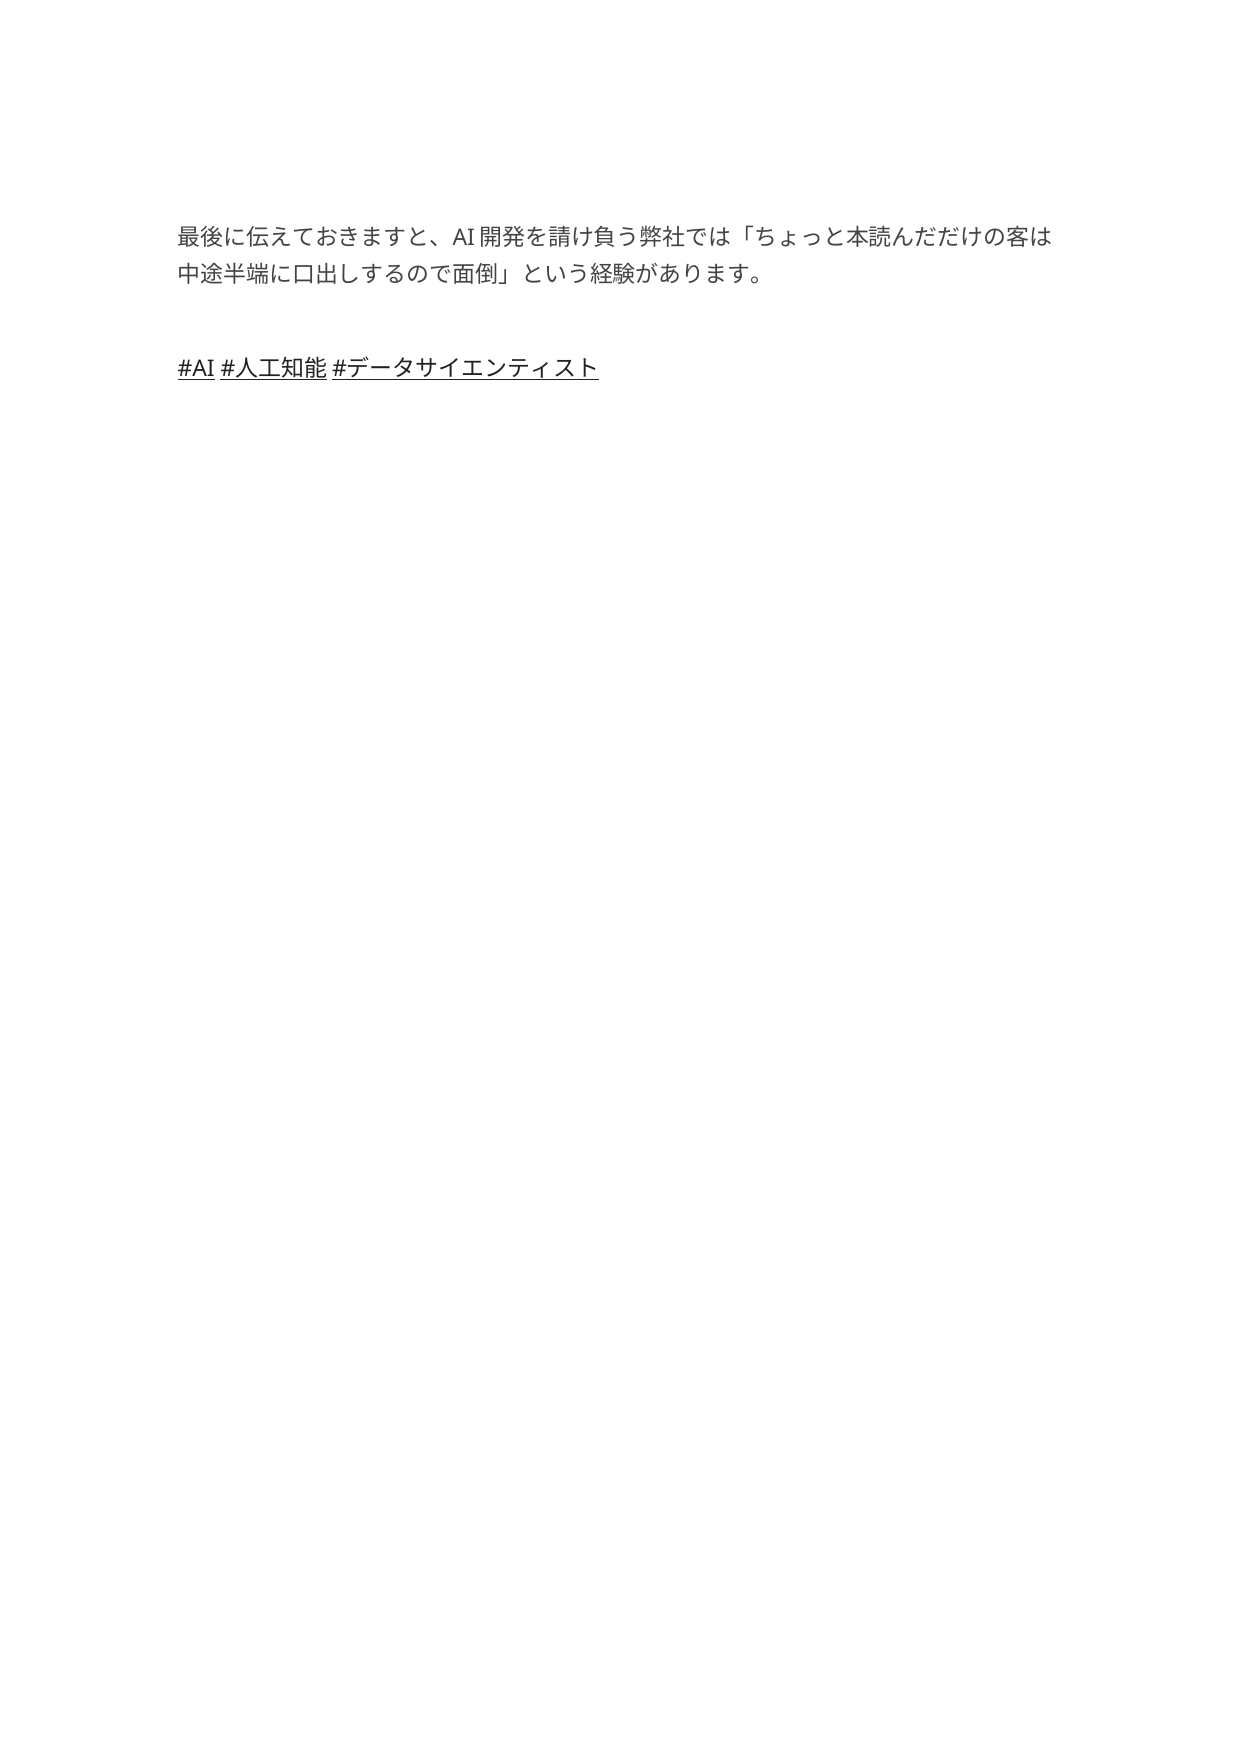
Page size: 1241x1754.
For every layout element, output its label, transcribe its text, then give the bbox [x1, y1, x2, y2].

text 最後に伝えておきますと、AI開発を請け負う弊社では「ちょっと本読んだだけの客は中途半端に口出しするので面倒」という経験があります。 [177, 217, 1063, 292]
text #AI #人工知能 #データサイエンティスト [177, 348, 1063, 386]
